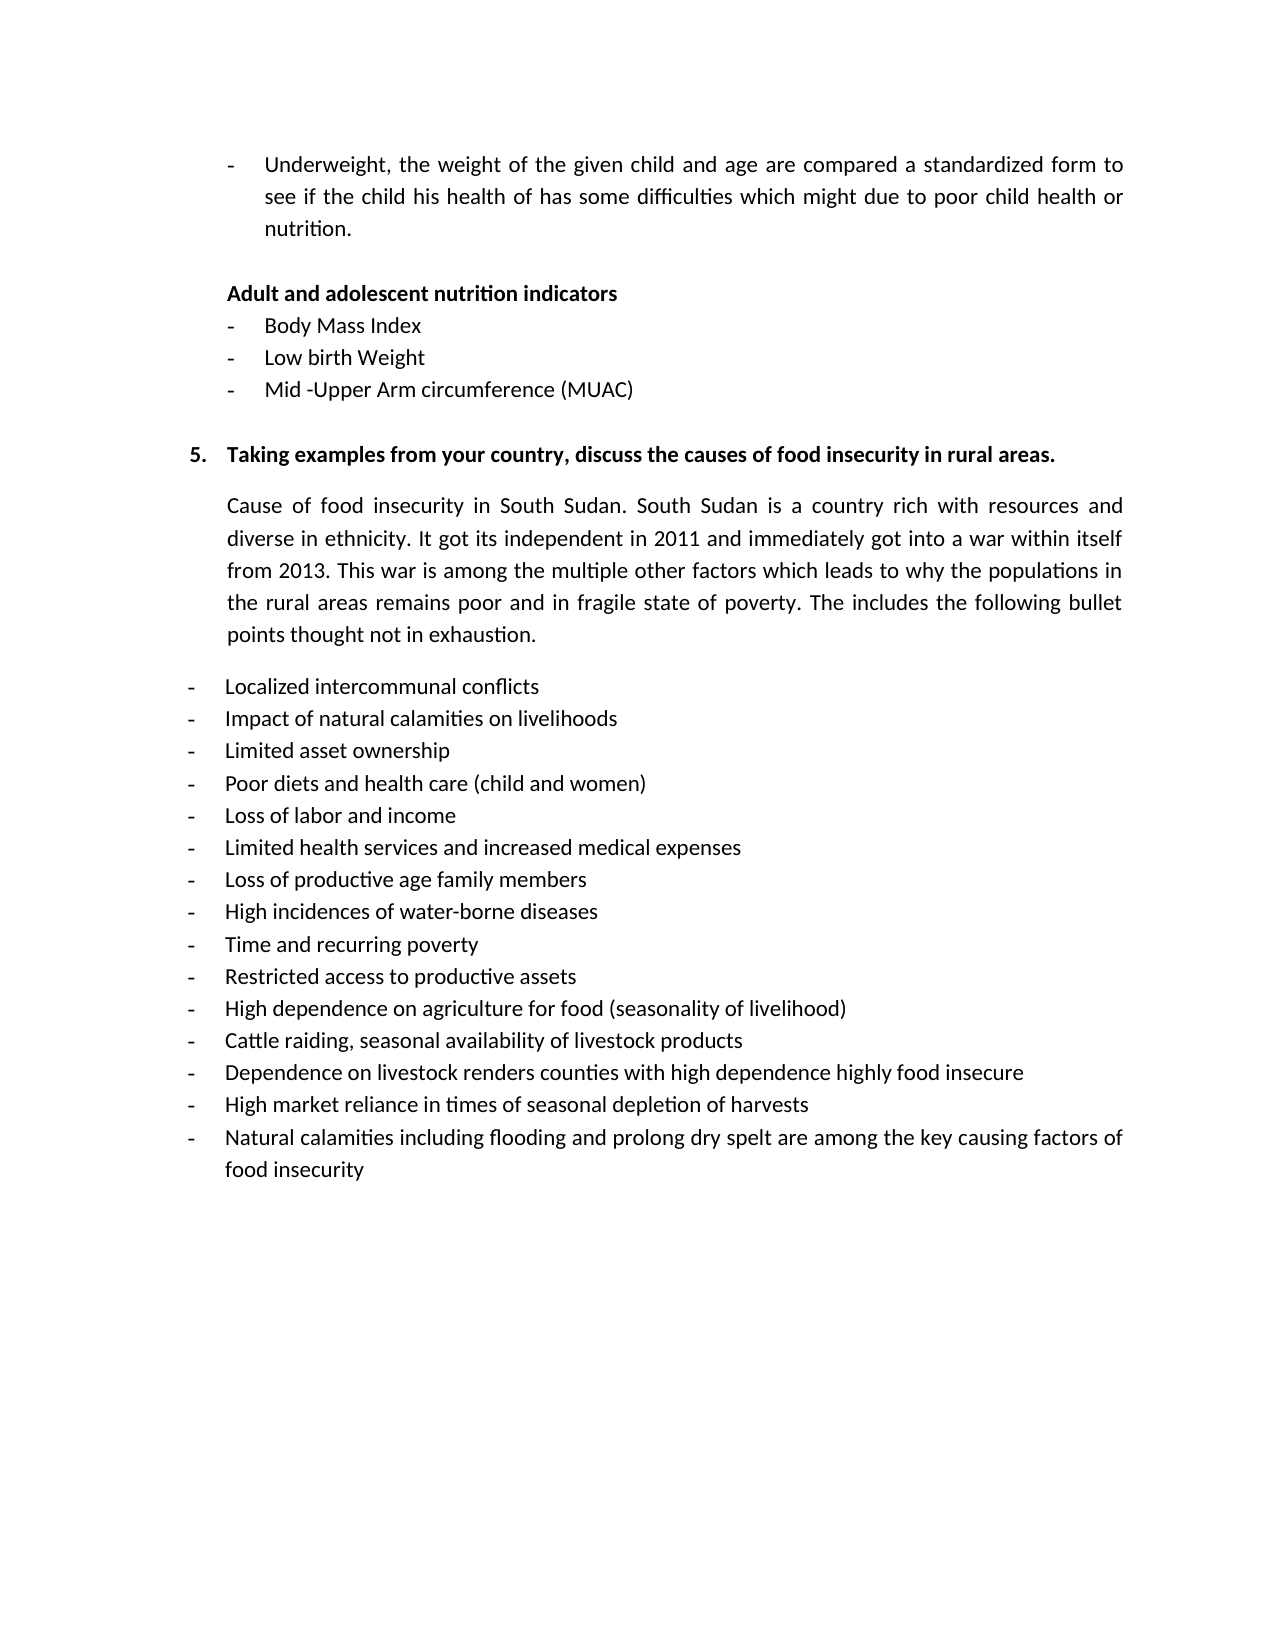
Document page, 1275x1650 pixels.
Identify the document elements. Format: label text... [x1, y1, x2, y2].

list Poor diets and health care (child and women) [187, 769, 1125, 797]
list Low birth Weight [227, 343, 1125, 371]
list Restricted access to productive assets [187, 962, 1125, 990]
list Limited health services and increased medical expenses [187, 833, 1125, 861]
list Body Mass Index [227, 311, 1125, 339]
text Adult and adolescent nutrition indicators [227, 279, 1125, 307]
list Loss of labor and income [187, 801, 1125, 829]
list Impact of natural calamities on livelihoods [187, 704, 1125, 732]
list Underweight, the weight of the given child and age are compared a standardized form to see if the child his health of has some difficulties which might due to poor child health or nutrition. [227, 150, 1125, 242]
list High incidences of water-borne diseases [187, 897, 1125, 926]
list Cattle raiding, seasonal availability of livestock products [187, 1026, 1125, 1054]
list Taking examples from your country, discuss the causes of food insecurity in rural areas. [189, 440, 1125, 468]
text Cause of food insecurity in South Sudan. South Sudan is a country rich with resources and diverse in ethnicity. It got its independent in 2011 and immediately got into a war within itself from 2013. This war is among the multiple other factors which leads to why the populations in the rural areas remains poor and in fragile state of poverty. The includes the following bullet points thought not in exhaustion. [227, 492, 1125, 648]
list Localized intercommunal conflicts [187, 672, 1125, 700]
list Time and recurring poverty [187, 930, 1125, 958]
list Loss of productive age family members [187, 865, 1125, 893]
list Natural calamities including flooding and prolong dry spelt are among the key causing factors of food insecurity [187, 1123, 1125, 1183]
list High market reliance in times of seasonal depletion of harvests [187, 1091, 1125, 1119]
list High dependence on agriculture for food (seasonality of livelihood) [187, 994, 1125, 1022]
list Limited asset ownership [187, 737, 1125, 764]
list Mid -Upper Arm circumference (MUAC) [227, 375, 1125, 403]
list Dependence on livestock renders counties with high dependence highly food insecure [187, 1058, 1125, 1086]
